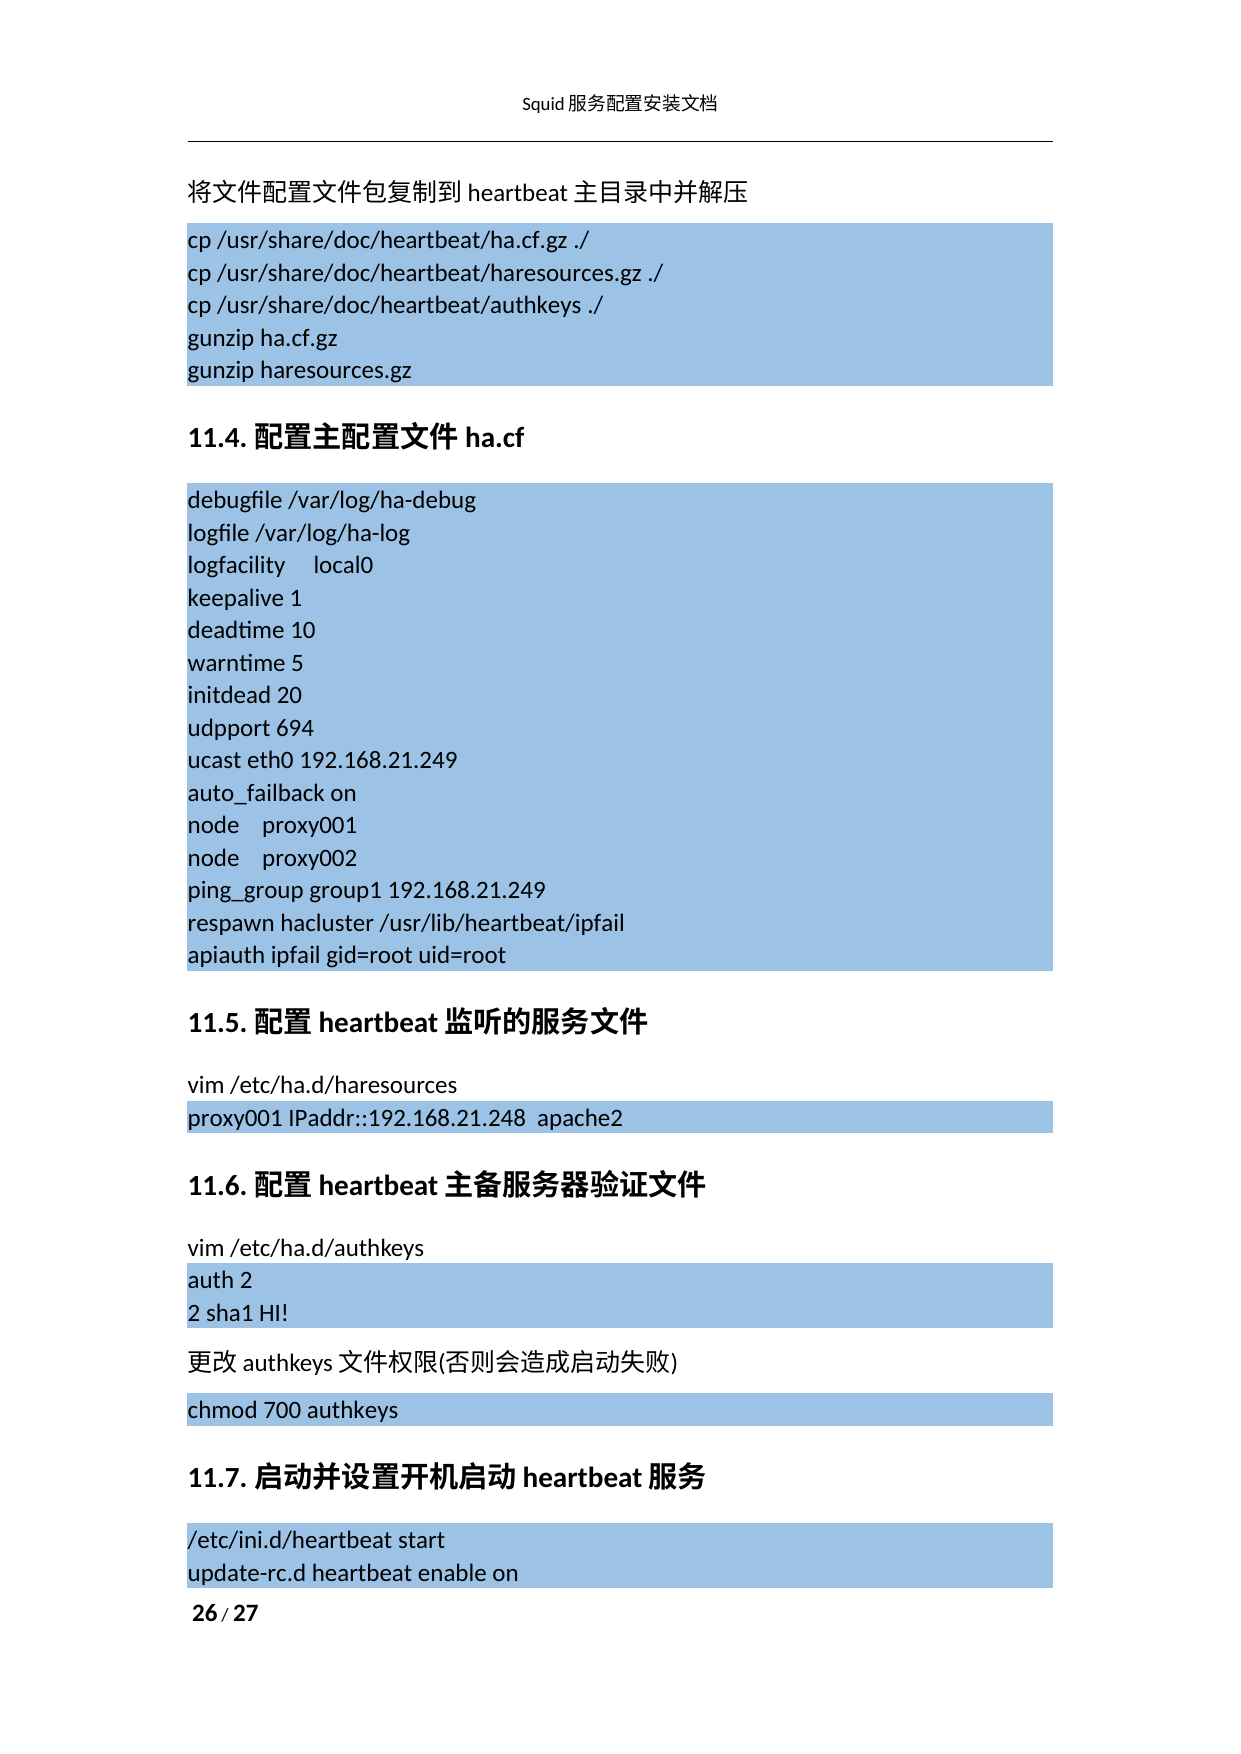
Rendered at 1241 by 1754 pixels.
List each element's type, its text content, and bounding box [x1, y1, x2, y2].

text 11.5. 配置heartbeat监听的服务文件 [187, 987, 1053, 1052]
text cp /usr/share/doc/heartbeat/haresources.gz ./ [187, 256, 1053, 288]
text update-rc.d heartbeat enable on [187, 1556, 1053, 1588]
text cp /usr/share/doc/heartbeat/authkeys ./ [187, 288, 1053, 321]
text udpport 694 [187, 711, 1053, 743]
text vim /etc/ha.d/authkeys [187, 1231, 1053, 1263]
text initdead 20 [187, 678, 1053, 711]
text 11.7. 启动并设置开机启动heartbeat服务 [187, 1442, 1053, 1507]
text 将文件配置文件包复制到heartbeat主目录中并解压 [187, 158, 1053, 223]
text node proxy002 [187, 841, 1053, 873]
text debugfile /var/log/ha-debug [187, 483, 1053, 516]
text respawn hacluster /usr/lib/heartbeat/ipfail [187, 906, 1053, 938]
text apiauth ipfail gid=root uid=root [187, 938, 1053, 971]
text /etc/ini.d/heartbeat start [187, 1523, 1053, 1556]
text 11.4. 配置主配置文件 ha.cf [187, 402, 1053, 467]
text keepalive 1 [187, 581, 1053, 613]
text 2 sha1 HI! [187, 1296, 1053, 1328]
text 更改authkeys文件权限(否则会造成启动失败) [187, 1328, 1053, 1393]
text ping_group group1 192.168.21.249 [187, 873, 1053, 906]
text gunzip ha.cf.gz [187, 321, 1053, 353]
text logfacility local0 [187, 548, 1053, 581]
text gunzip haresources.gz [187, 353, 1053, 386]
text node proxy001 [187, 808, 1053, 841]
text cp /usr/share/doc/heartbeat/ha.cf.gz ./ [187, 223, 1053, 256]
text deadtime 10 [187, 613, 1053, 646]
text warntime 5 [187, 646, 1053, 678]
text chmod 700 authkeys [187, 1393, 1053, 1426]
text proxy001 IPaddr::192.168.21.248 apache2 [187, 1101, 1053, 1133]
text logfile /var/log/ha-log [187, 516, 1053, 548]
text vim /etc/ha.d/haresources [187, 1068, 1053, 1101]
text auto_failback on [187, 776, 1053, 808]
text auth 2 [187, 1263, 1053, 1296]
text 11.6. 配置heartbeat主备服务器验证文件 [187, 1150, 1053, 1215]
text ucast eth0 192.168.21.249 [187, 743, 1053, 776]
